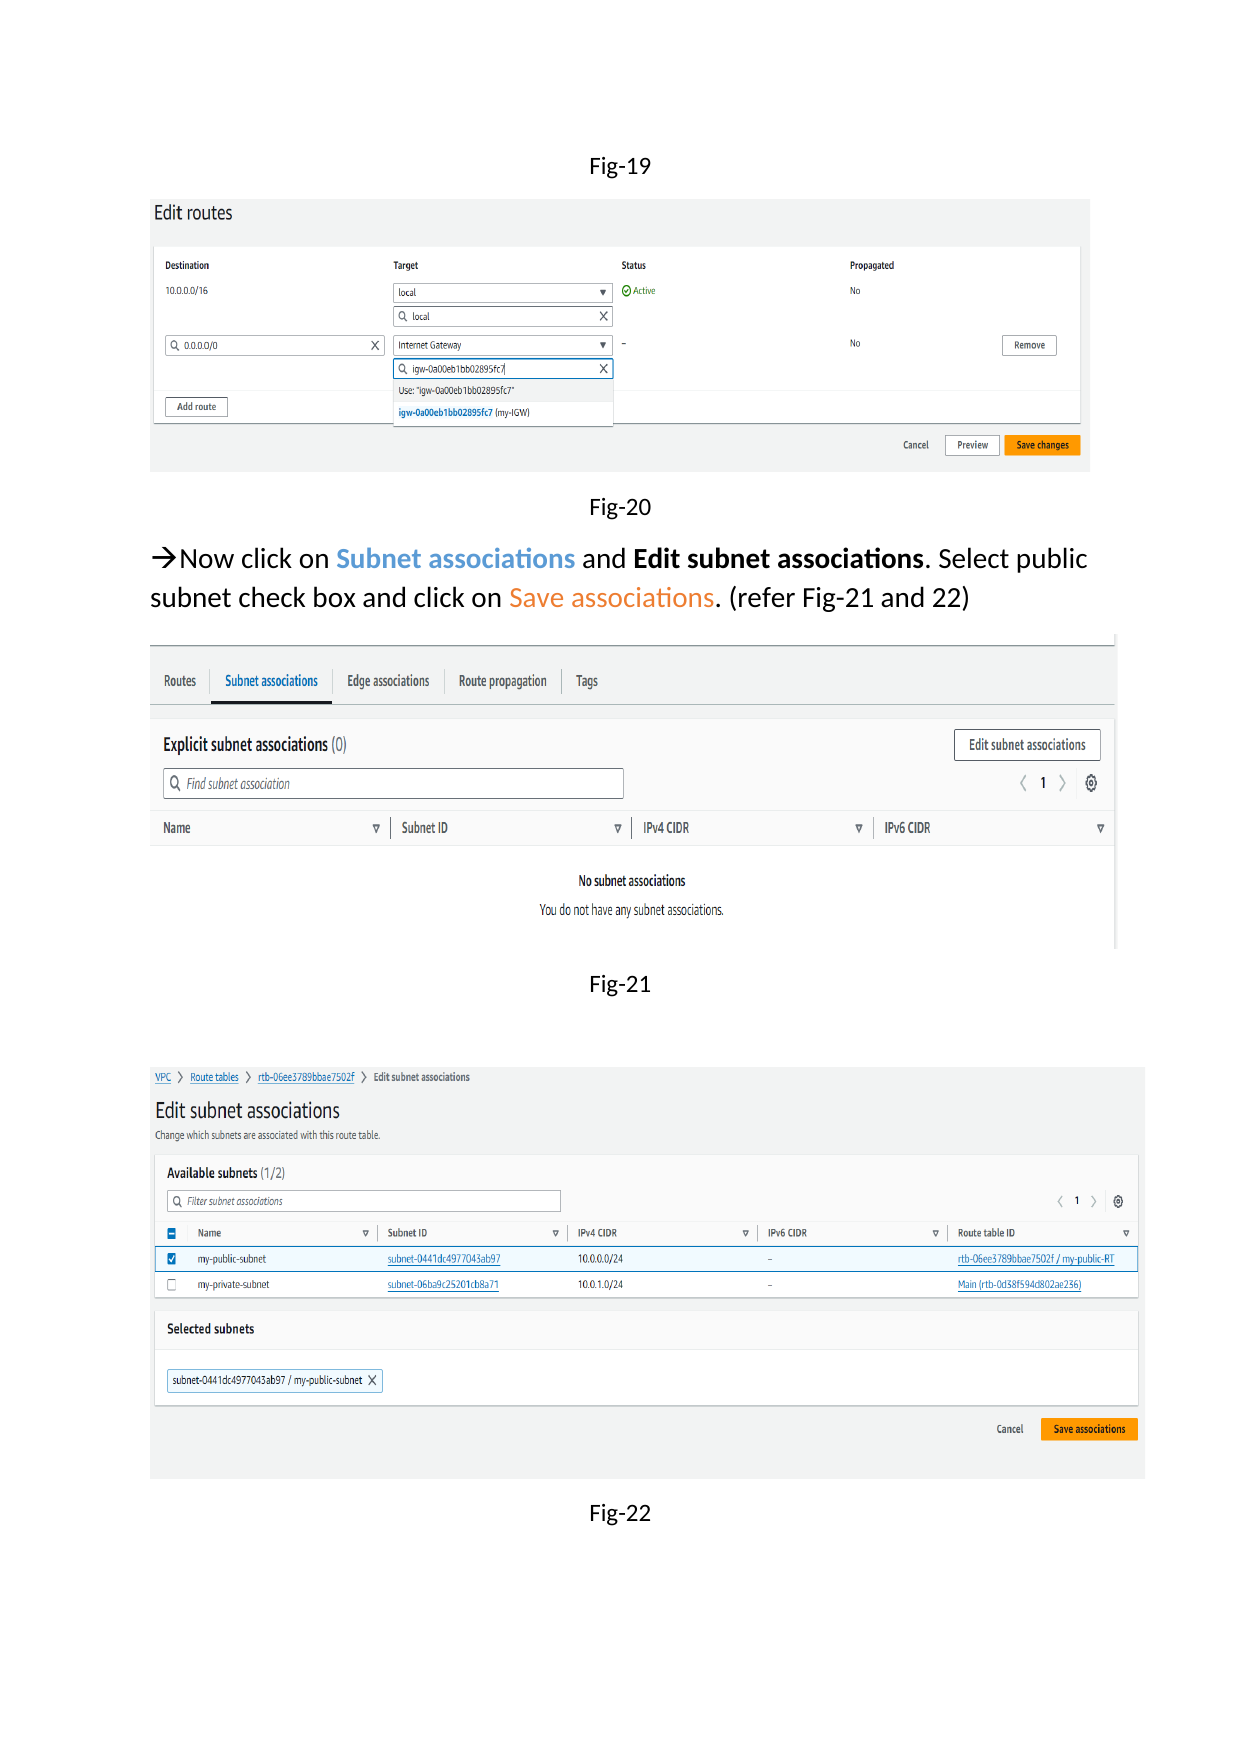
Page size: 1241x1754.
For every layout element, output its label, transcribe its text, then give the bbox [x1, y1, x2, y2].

text Fig-22 [150, 1497, 1090, 1528]
text Fig-19 [150, 150, 1090, 181]
picture [150, 1067, 1146, 1479]
picture [150, 634, 1118, 949]
text Now click on Subnet associations and Edit subnet associations. Select public subnet check box and click on Save associations. (refer Fig-21 and 22) [150, 541, 1090, 614]
picture [150, 199, 1091, 472]
text Fig-20 [150, 491, 1090, 521]
text Fig-21 [150, 968, 1090, 998]
